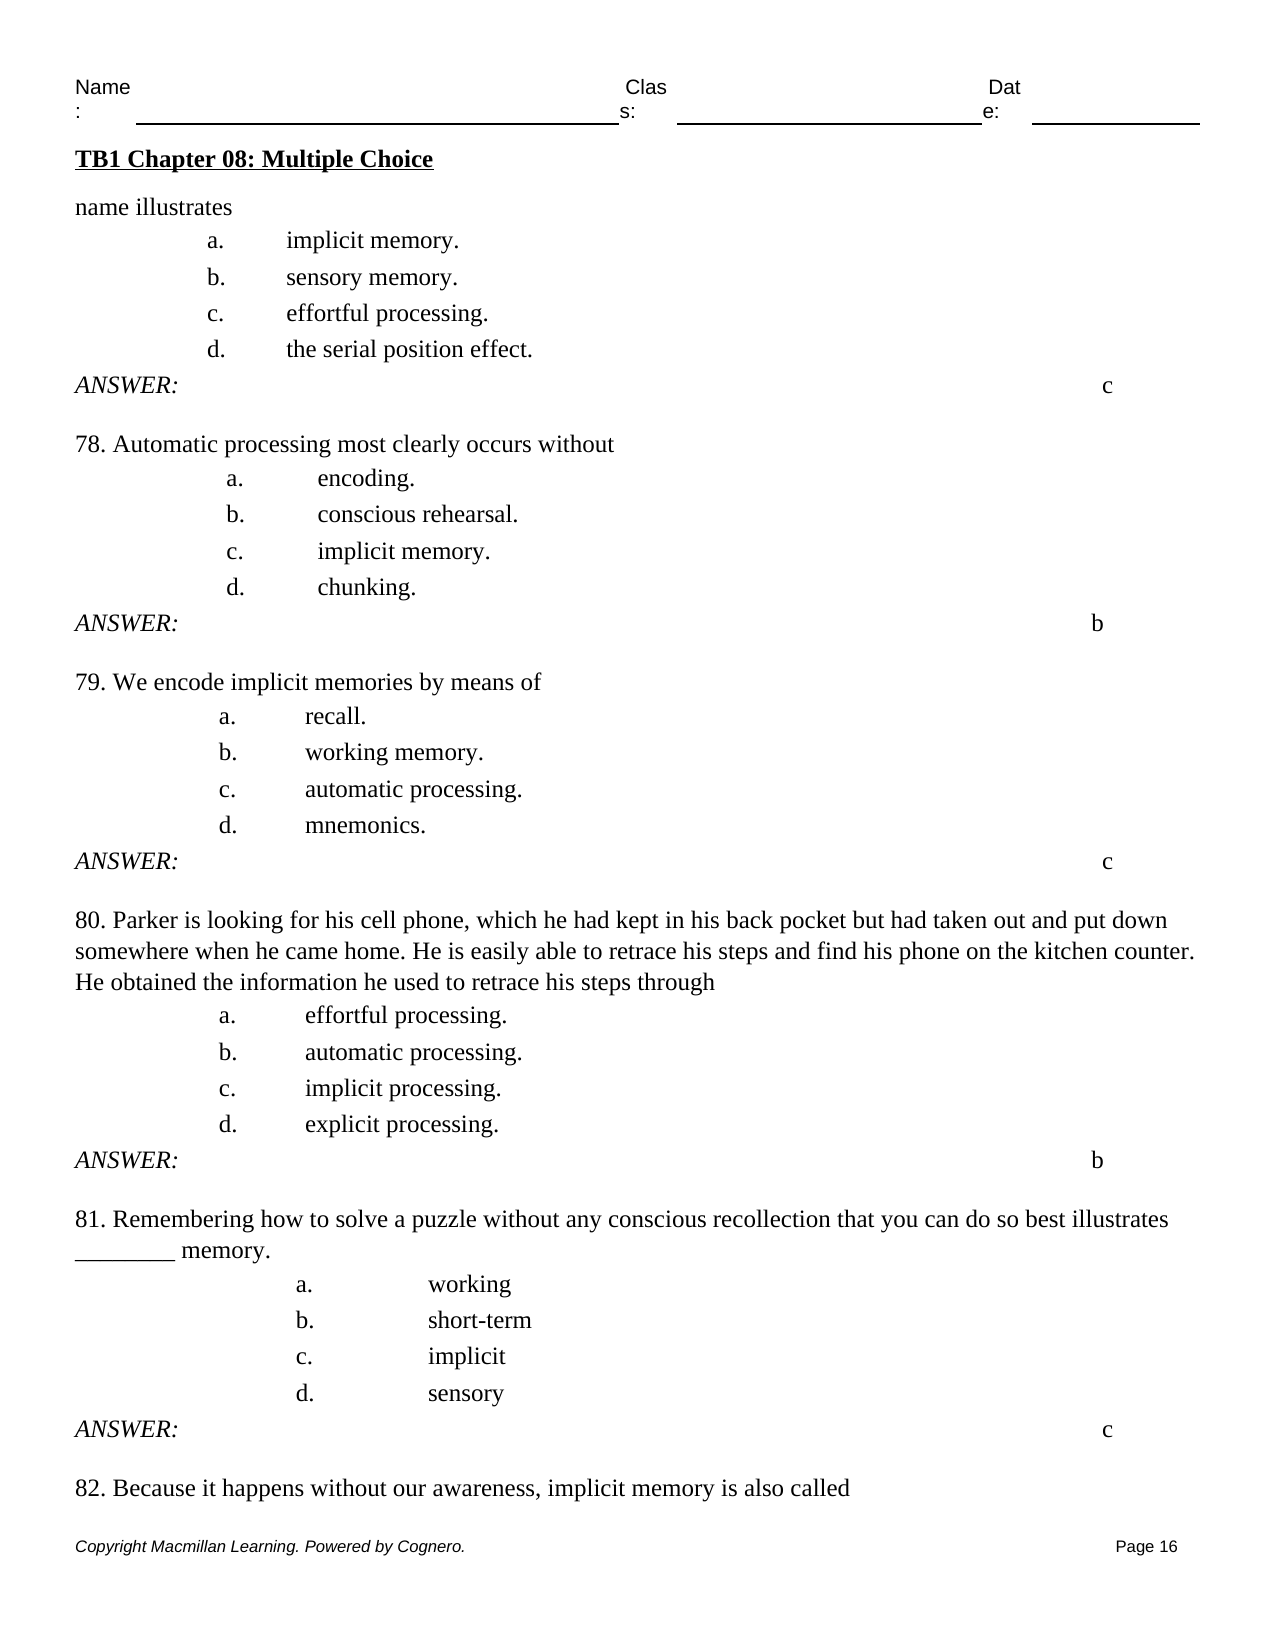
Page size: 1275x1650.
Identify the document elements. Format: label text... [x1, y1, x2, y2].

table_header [75, 192, 1200, 402]
table_header 80. Parker is looking for his cell phone, which he had kept in his back pocket but had taken out and put down somewhere when he came home. He is easily able to retrace his steps and find his phone on the kitchen counter. He obtained the information he used to retrace his steps through [75, 905, 1200, 1177]
table_header 79. We encode implicit memories by means of [75, 667, 1200, 878]
table_header 78. Automatic processing most clearly occurs without [75, 430, 1200, 640]
table_header 81. Remembering how to solve a puzzle without any conscious recollection that you can do so best illustrates ________ memory. [75, 1204, 1200, 1446]
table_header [75, 1473, 1200, 1503]
